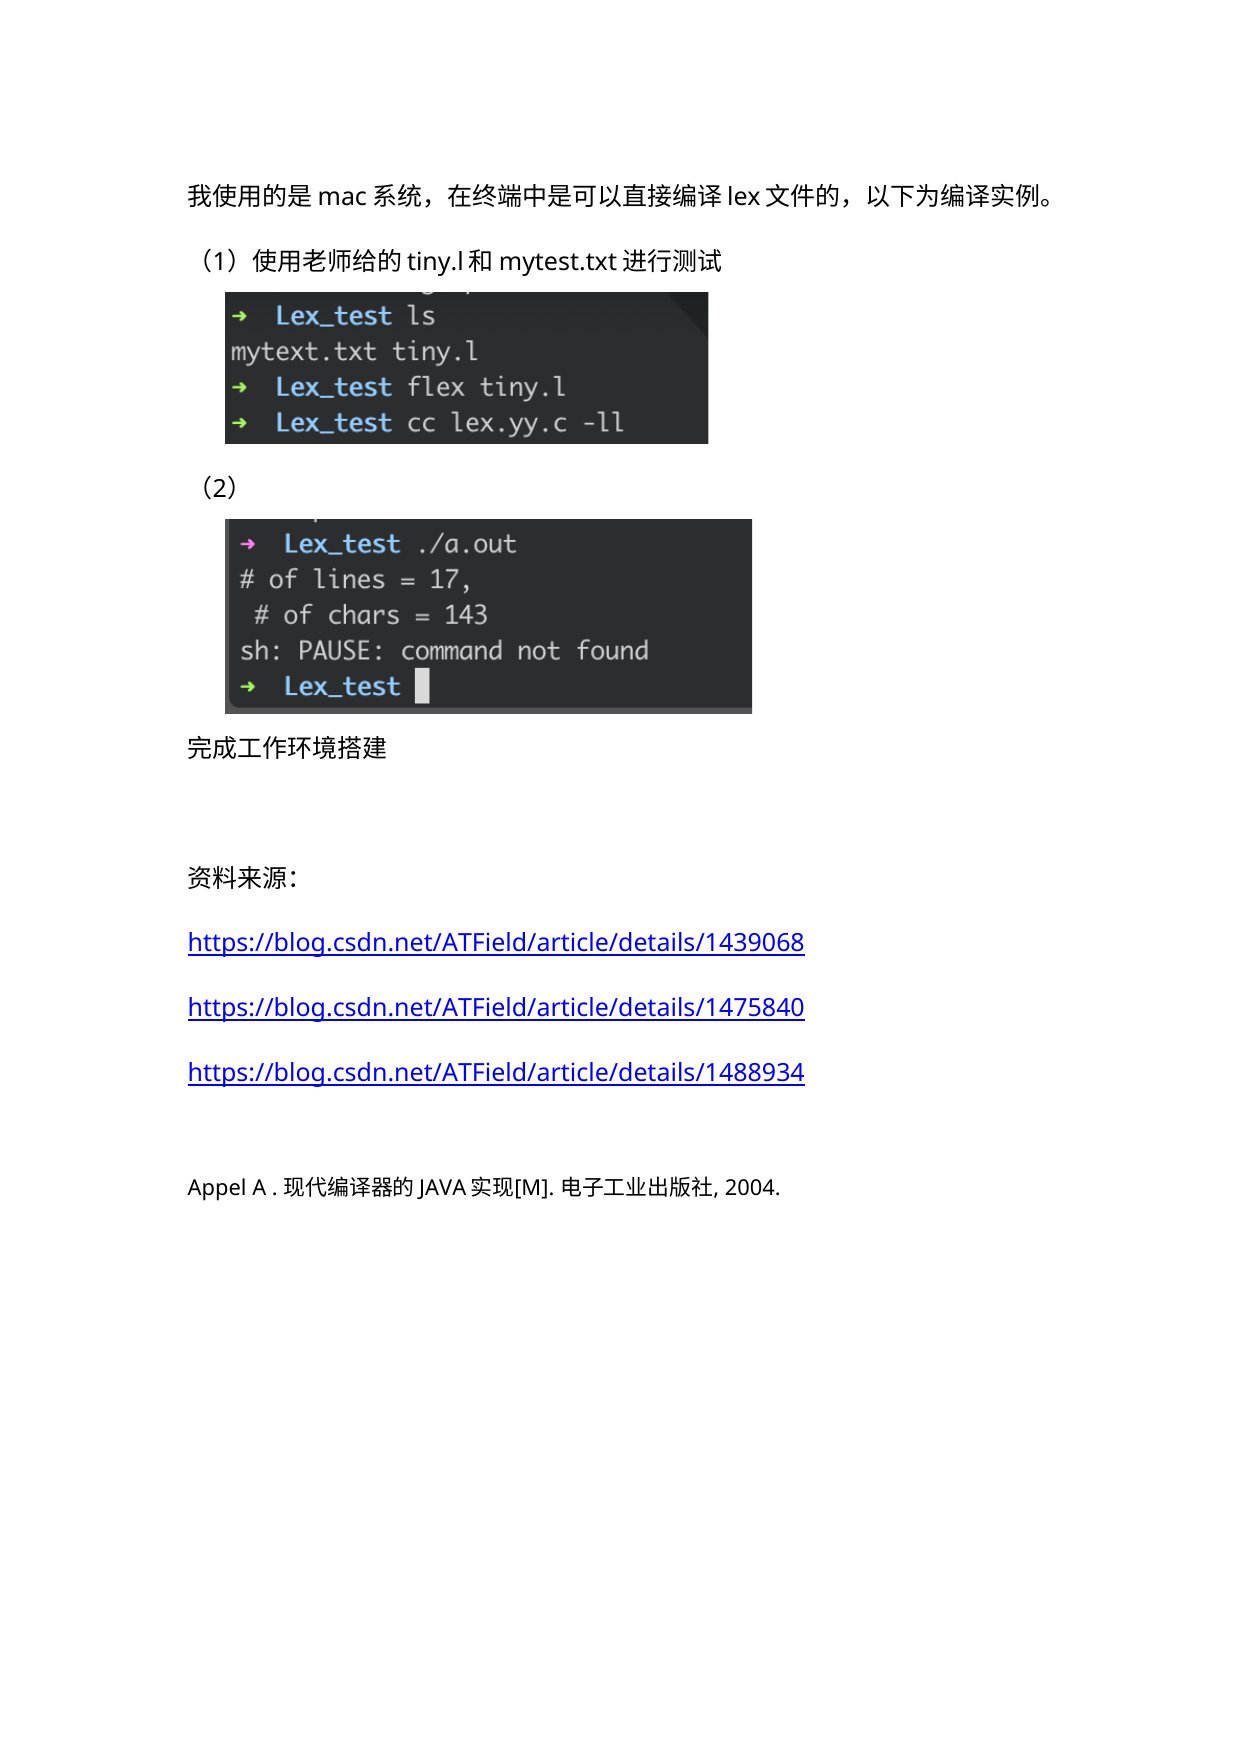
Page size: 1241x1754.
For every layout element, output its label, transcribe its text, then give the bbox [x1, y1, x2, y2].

picture [225, 292, 709, 444]
text https://blog.csdn.net/ATField/article/details/1488934 [187, 1039, 1053, 1104]
text 完成工作环境搭建 [187, 714, 1053, 779]
text 我使用的是mac系统，在终端中是可以直接编译lex文件的，以下为编译实例。 [187, 162, 1053, 227]
text （1）使用老师给的tiny.l和mytest.txt进行测试 [187, 227, 1053, 292]
text Appel A . 现代编译器的JAVA实现[M]. 电子工业出版社, 2004. [187, 1169, 1053, 1202]
picture [225, 519, 753, 714]
text https://blog.csdn.net/ATField/article/details/1475840 [187, 974, 1053, 1039]
text https://blog.csdn.net/ATField/article/details/1439068 [187, 909, 1053, 974]
text （2） [187, 454, 1053, 519]
text 资料来源： [187, 844, 1053, 909]
